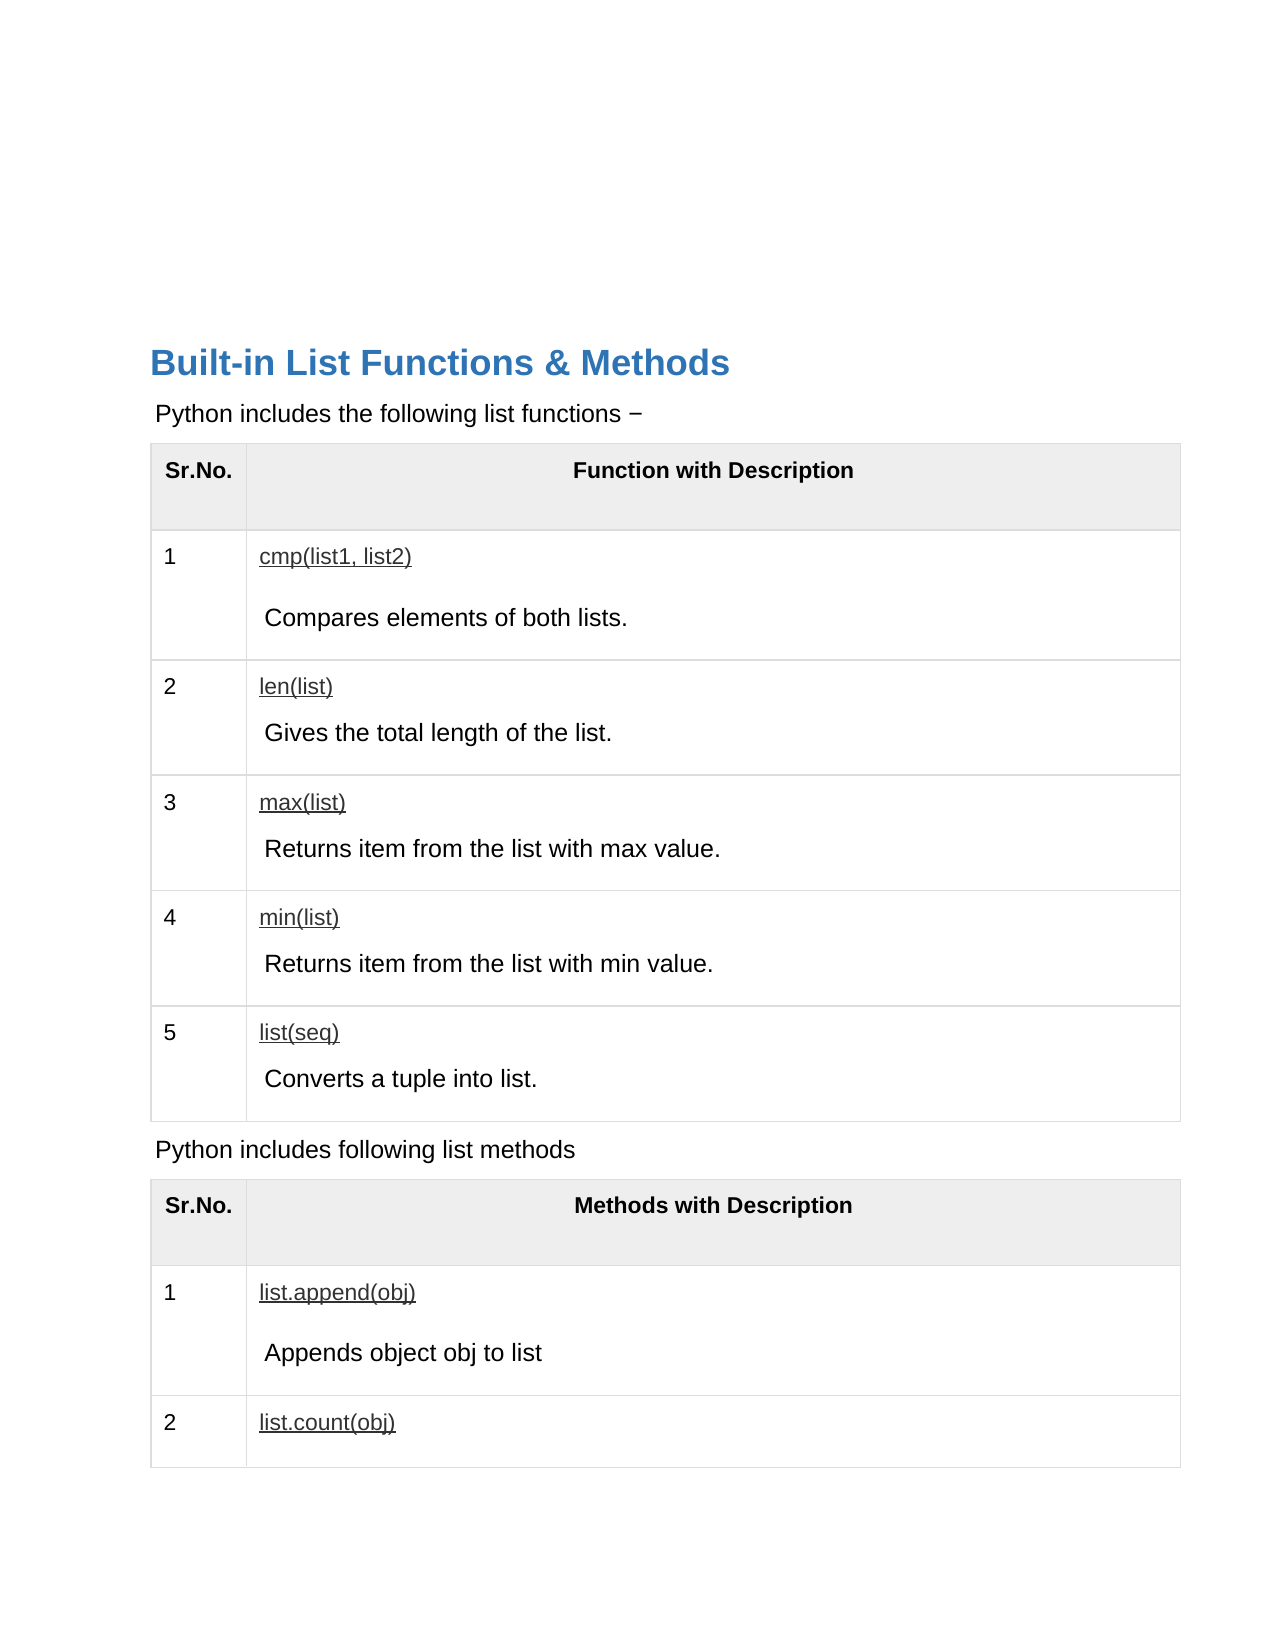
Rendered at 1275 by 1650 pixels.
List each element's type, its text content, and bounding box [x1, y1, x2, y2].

subtitle Built-in List Functions & Methods [150, 341, 1125, 383]
table_cell list(seq) Converts a tuple into list. [247, 1007, 1180, 1121]
table_header Methods with Description [247, 1180, 1180, 1265]
table_cell 5 [152, 1007, 246, 1121]
table_header Sr.No. [152, 444, 246, 529]
text Python includes the following list functions − [155, 399, 1120, 428]
table_cell 1 [152, 1266, 246, 1395]
table_header Function with Description [247, 444, 1180, 529]
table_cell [247, 1396, 1180, 1466]
table_cell len(list) Gives the total length of the list. [247, 661, 1180, 774]
table_header Sr.No. [152, 1180, 246, 1265]
table_cell min(list) Returns item from the list with min value. [247, 891, 1180, 1005]
table_cell max(list) Returns item from the list with max value. [247, 776, 1180, 890]
table_cell 2 [152, 1396, 246, 1466]
text Python includes following list methods [155, 1135, 1120, 1163]
table_cell 3 [152, 776, 246, 890]
table_cell 2 [152, 661, 246, 774]
table_cell cmp(list1, list2) Compares elements of both lists. [247, 531, 1180, 659]
table_cell 1 [152, 531, 246, 659]
table_cell 4 [152, 891, 246, 1005]
table_cell list.append(obj) Appends object obj to list [247, 1266, 1180, 1395]
